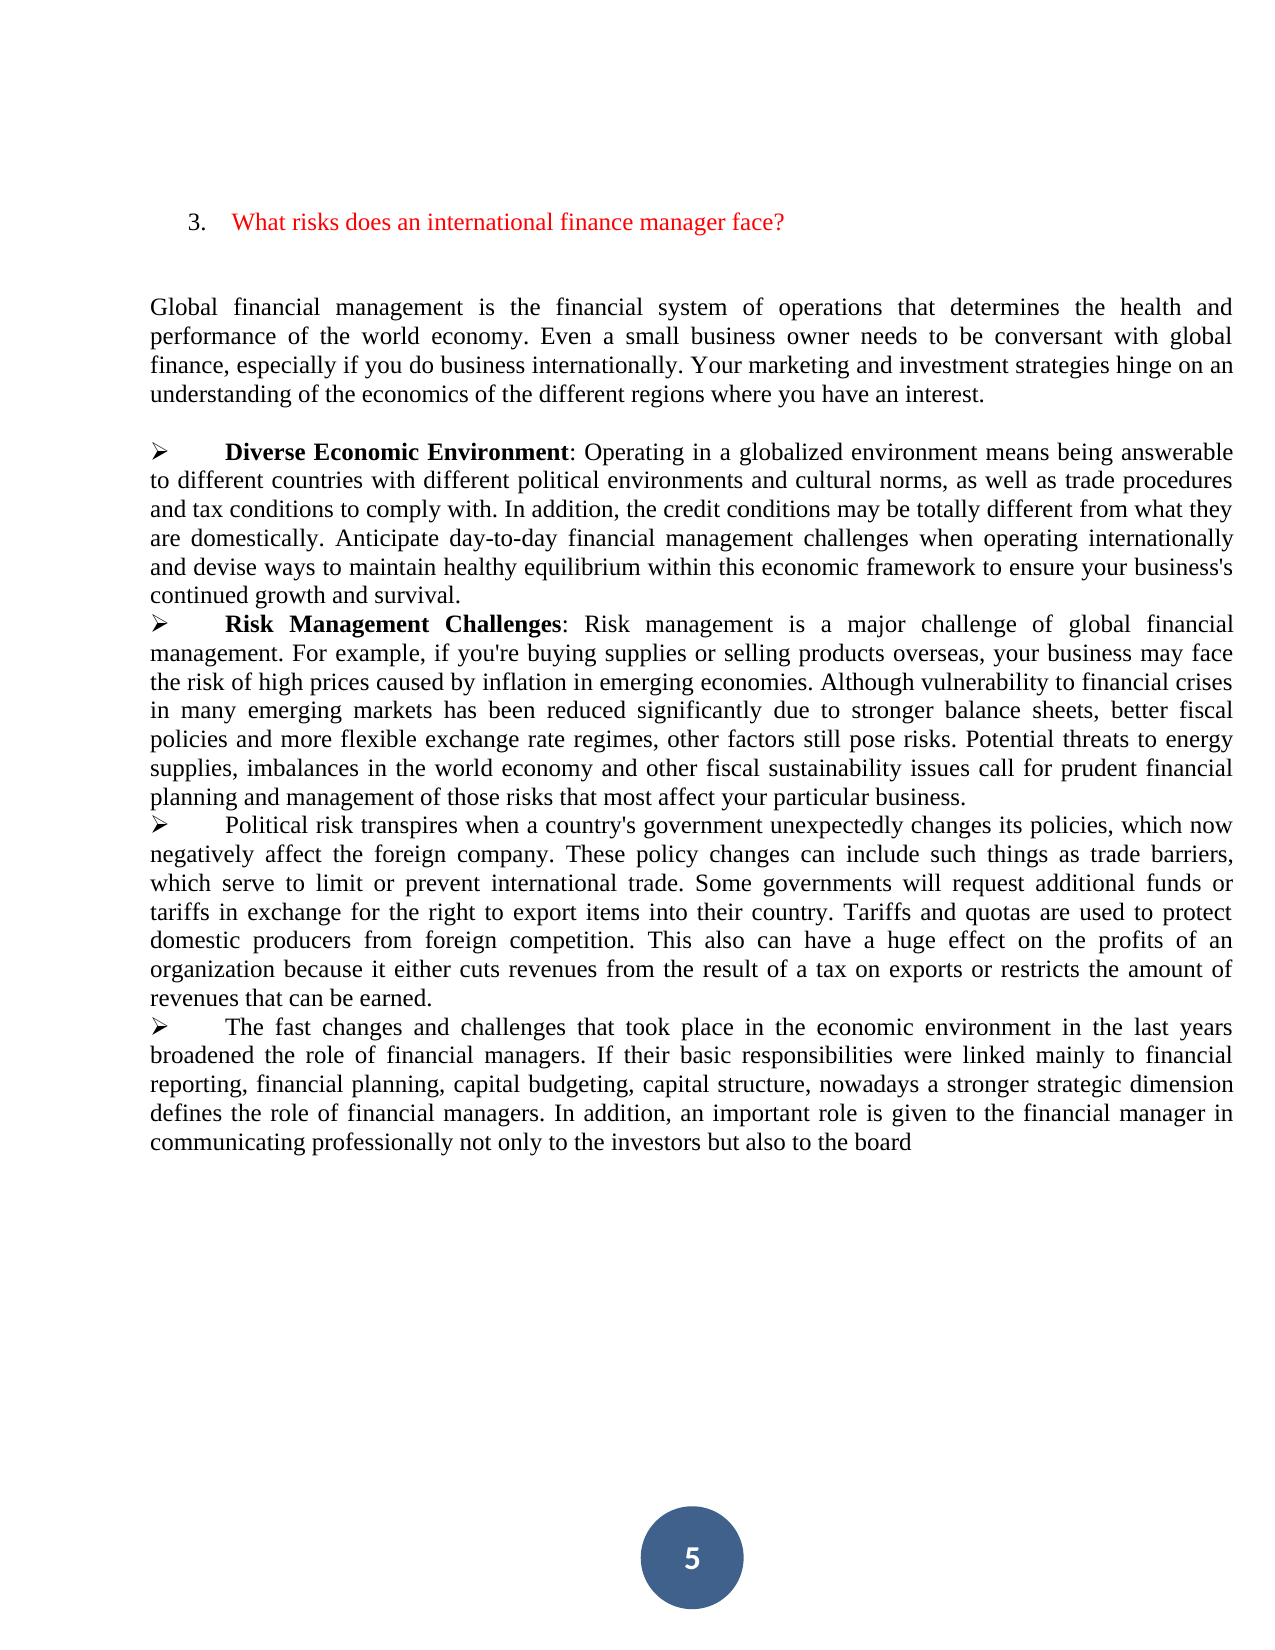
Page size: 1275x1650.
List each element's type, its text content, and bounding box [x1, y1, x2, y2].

list What risks does an international finance manager face? [188, 207, 1124, 236]
list Diverse Economic Environment: Operating in a globalized environment means being answerable to different countries with different political environments and cultural norms, as well as trade procedures and tax conditions to comply with. In addition, the credit conditions may be totally different from what they are domestically. Anticipate day-to-day financial management challenges when operating internationally and devise ways to maintain healthy equilibrium within this economic framework to ensure your business's continued growth and survival. [150, 437, 1234, 609]
list Risk Management Challenges: Risk management is a major challenge of global financial management. For example, if you're buying supplies or selling products overseas, your business may face the risk of high prices caused by inflation in emerging economies. Although vulnerability to financial crises in many emerging markets has been reduced significantly due to stronger balance sheets, better fiscal policies and more flexible exchange rate regimes, other factors still pose risks. Potential threats to energy supplies, imbalances in the world economy and other fiscal sustainability issues call for prudent financial planning and management of those risks that most affect your particular business. [150, 638, 1234, 839]
text Global financial management is the financial system of operations that determines the health and performance of the world economy. Even a small business owner needs to be conversant with global finance, especially if you do business internationally. Your marketing and investment strategies hinge on an understanding of the economics of the different regions where you have an interest. [150, 292, 1234, 407]
list Political risk transpires when a country's government unexpectedly changes its policies, which now negatively affect the foreign company. These policy changes can include such things as trade barriers, which serve to limit or prevent international trade. Some governments will request additional funds or tariffs in exchange for the right to export items into their country. Tariffs and quotas are used to protect domestic producers from foreign competition. This also can have a huge effect on the profits of an organization because it either cuts revenues from the result of a tax on exports or restricts the amount of revenues that can be earned. [150, 869, 1234, 1070]
list The fast changes and challenges that took place in the economic environment in the last years broadened the role of financial managers. If their basic responsibilities were linked mainly to financial reporting, financial planning, capital budgeting, capital structure, nowadays a stronger strategic dimension defines the role of financial managers. In addition, an important role is given to the financial manager in communicating professionally not only to the investors but also to the board [150, 1099, 1234, 1243]
